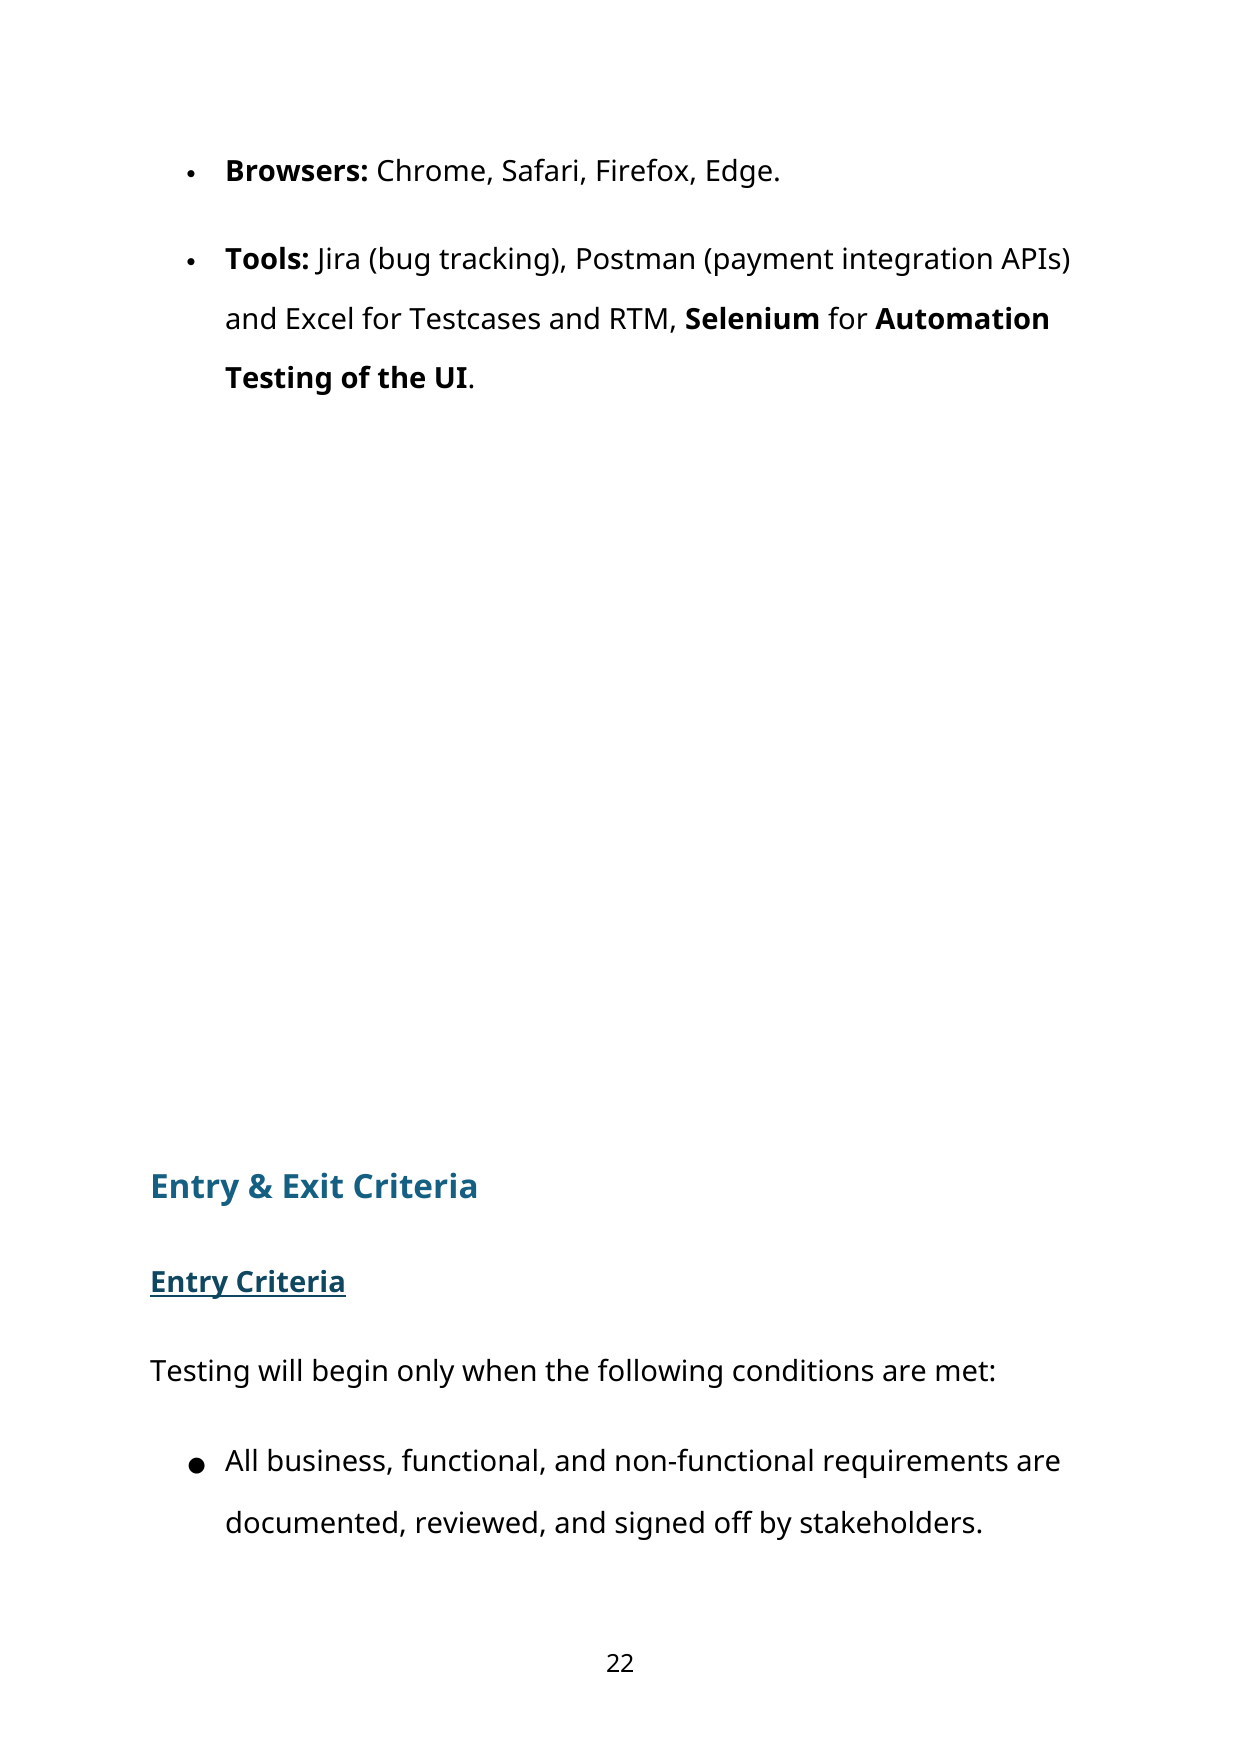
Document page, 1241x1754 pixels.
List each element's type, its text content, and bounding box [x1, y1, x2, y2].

list Tools: Jira (bug tracking), Postman (payment integration APIs) and Excel for Testcases and RTM, Selenium for Automation Testing of the UI. [187, 239, 1090, 397]
list All business, functional, and non-functional requirements are documented, reviewed, and signed off by stakeholders. [187, 1440, 1090, 1542]
subtitle Testing will begin only when the following conditions are met: [150, 1351, 1090, 1390]
subtitle Entry Criteria [150, 1261, 1090, 1301]
subtitle Entry & Exit Criteria [150, 1163, 1090, 1208]
list Browsers: Chrome, Safari, Firefox, Edge. [187, 150, 1090, 190]
